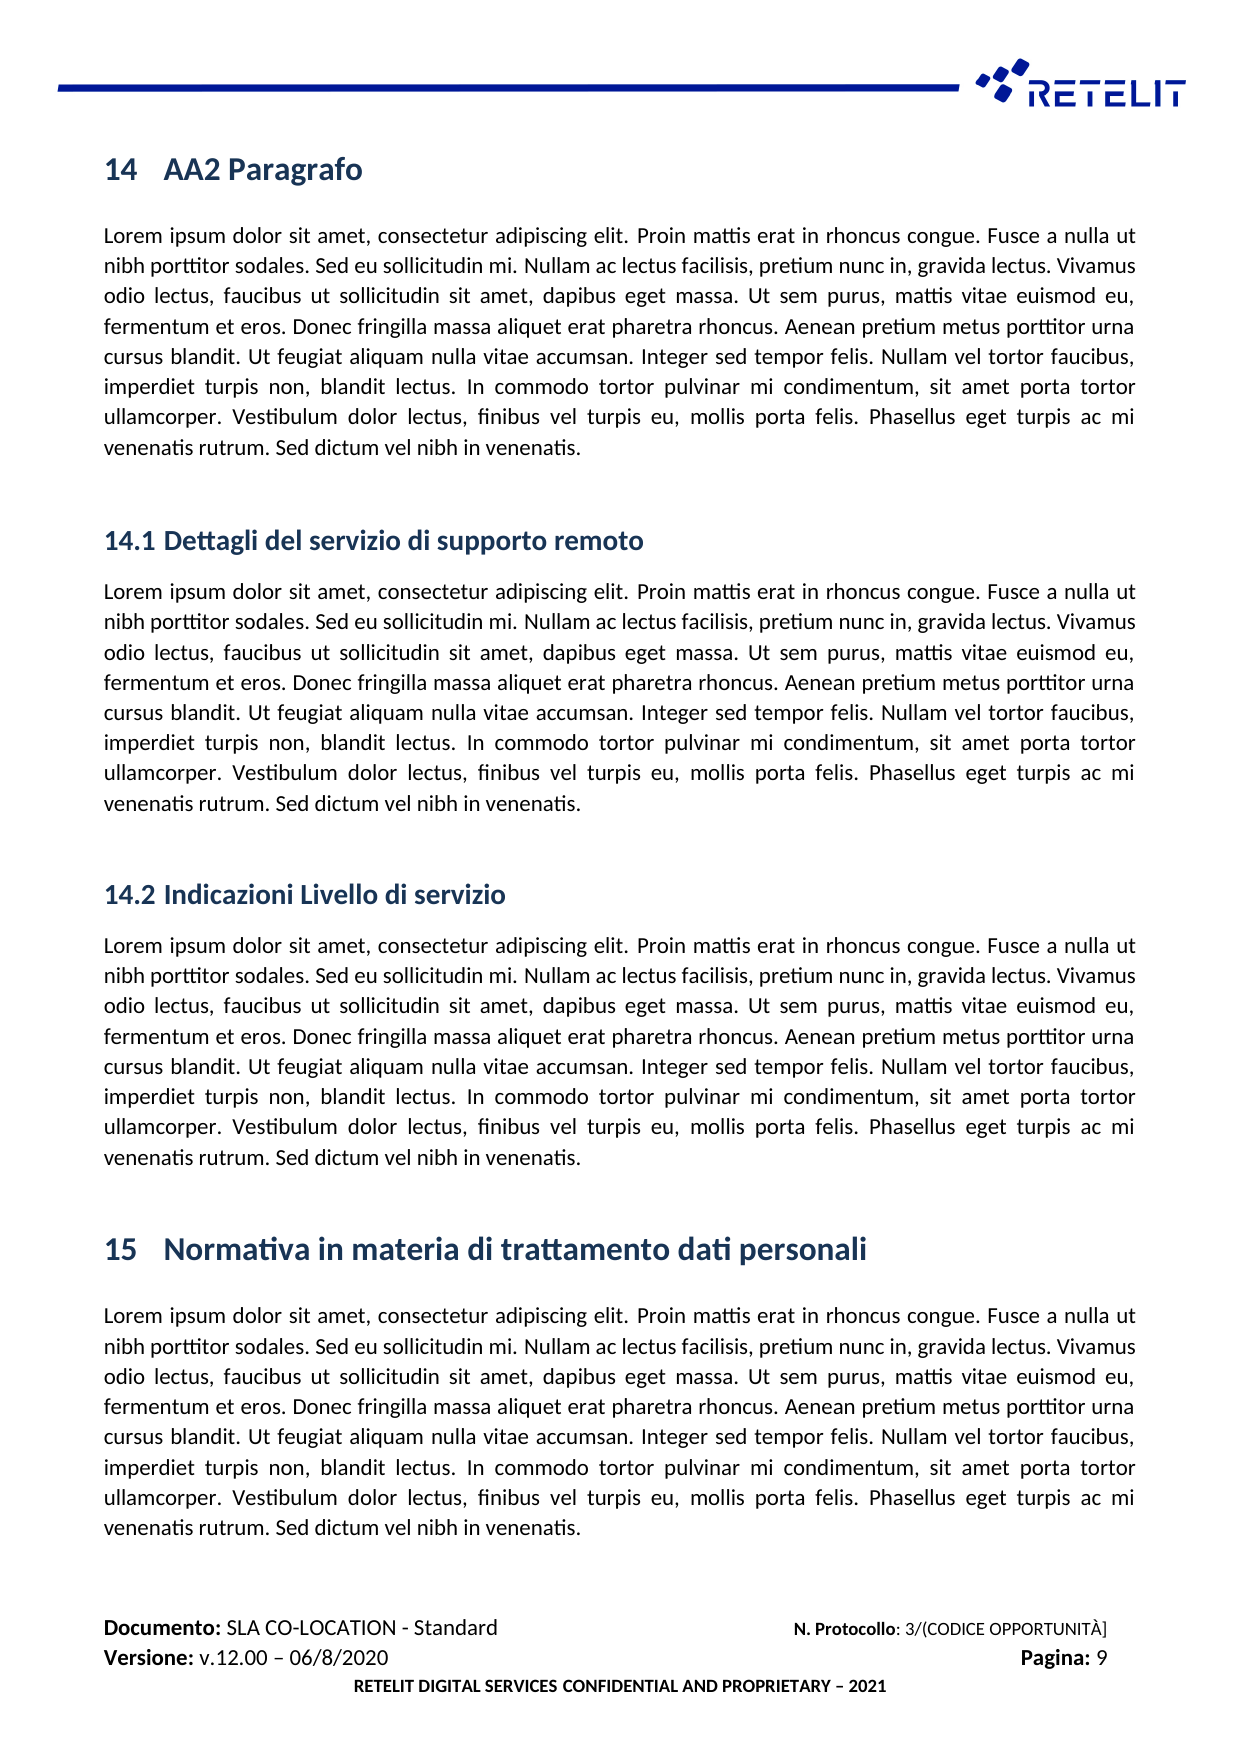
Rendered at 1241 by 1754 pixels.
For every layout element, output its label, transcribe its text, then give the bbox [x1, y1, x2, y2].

picture [0, 0, 1241, 145]
subtitle Normativa in materia di trattamento dati personali [103, 1228, 1137, 1269]
subtitle Dettagli del servizio di supporto remoto [103, 522, 1137, 558]
subtitle Indicazioni Livello di servizio [103, 876, 1137, 912]
subtitle AA2 Paragrafo [103, 148, 1137, 188]
